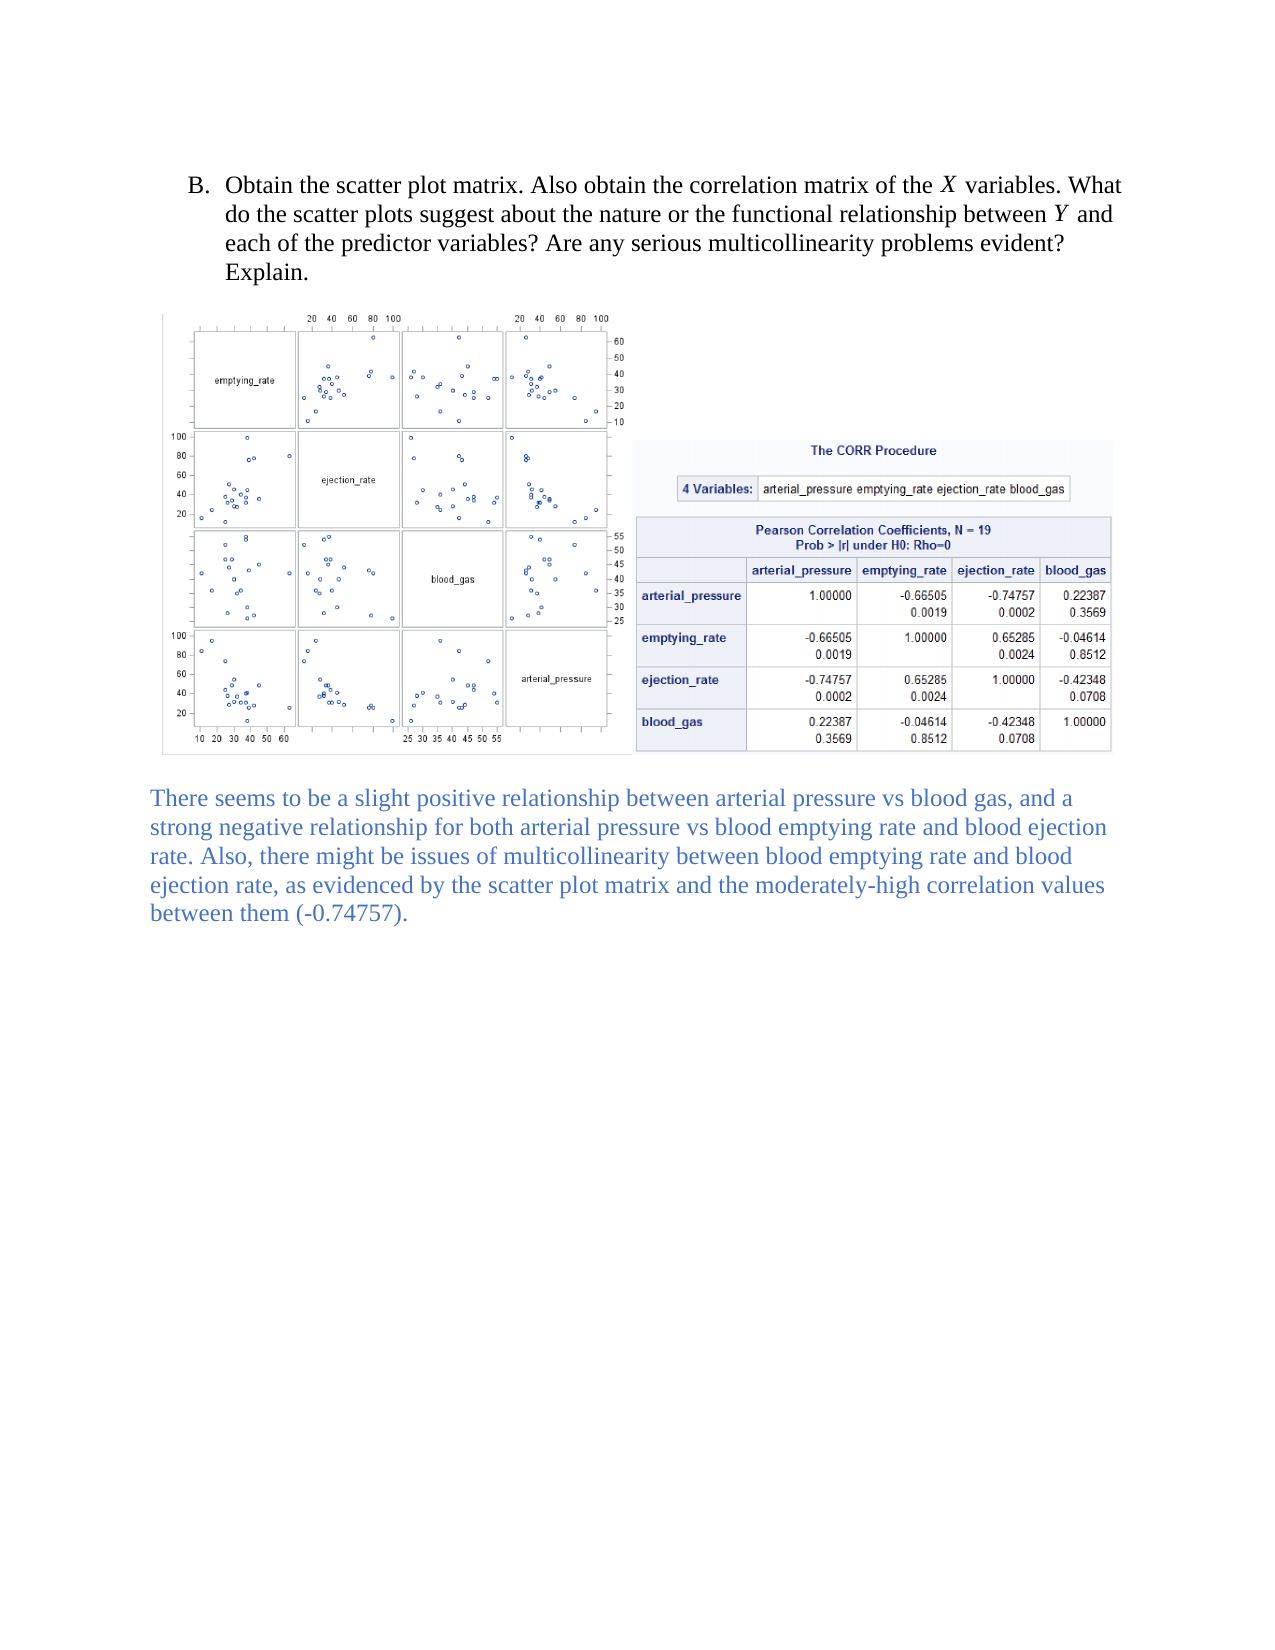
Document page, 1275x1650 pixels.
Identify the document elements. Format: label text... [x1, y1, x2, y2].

picture [161, 314, 1114, 755]
text There seems to be a slight positive relationship between arterial pressure vs blood gas, and a strong negative relationship for both arterial pressure vs blood emptying rate and blood ejection rate. Also, there might be issues of multicollinearity between blood emptying rate and blood ejection rate, as evidenced by the scatter plot matrix and the moderately-high correlation values between them (-0.74757). [150, 783, 1125, 927]
list Obtain the scatter plot matrix. Also obtain the correlation matrix of the variables. What do the scatter plots suggest about the nature or the functional relationship between and each of the predictor variables? Are any serious multicollinearity problems evident? Explain. [187, 170, 1125, 285]
